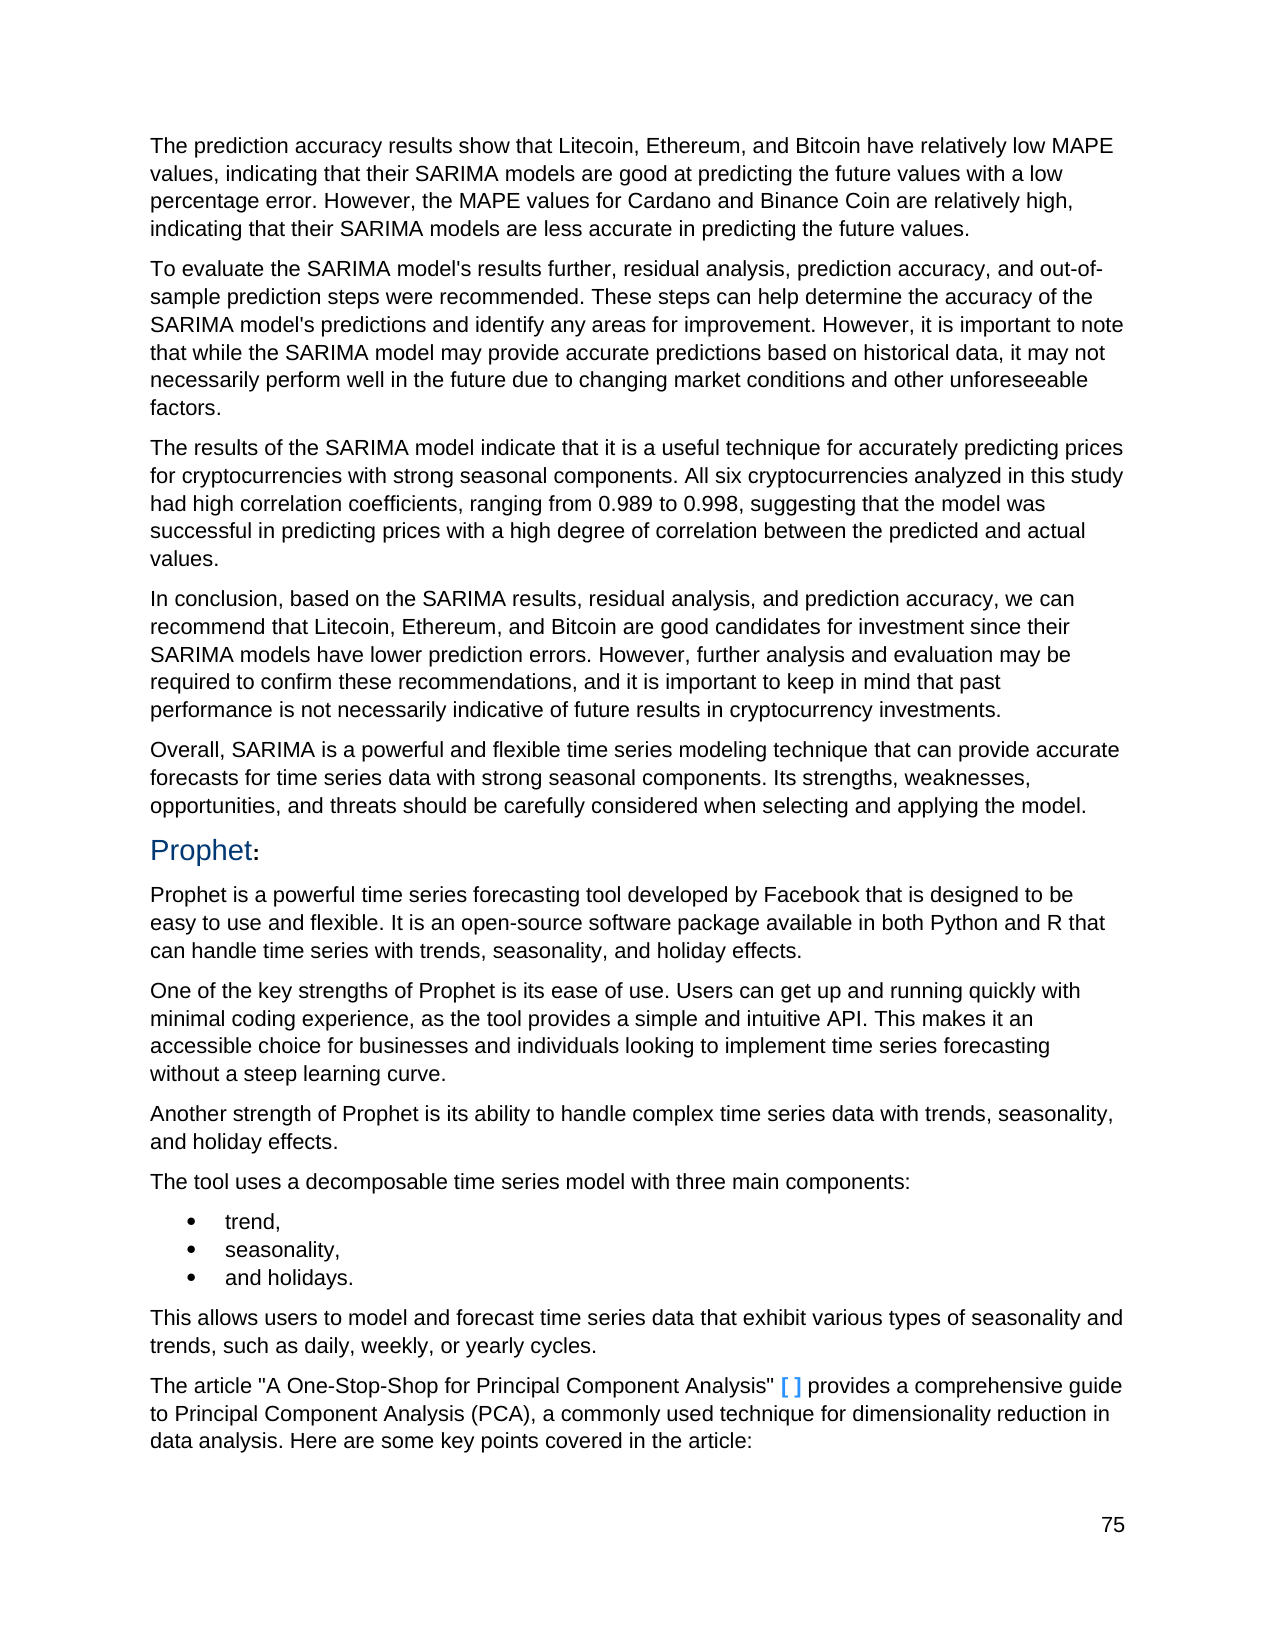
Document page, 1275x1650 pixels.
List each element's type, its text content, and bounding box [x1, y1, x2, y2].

text One of the key strengths of Prophet is its ease of use. Users can get up and running quickly with minimal coding experience, as the tool provides a simple and intuitive API. This makes it an accessible choice for businesses and individuals looking to implement time series forecasting without a steep learning curve. [150, 978, 1125, 1086]
text This allows users to model and forecast time series data that exhibit various types of seasonality and trends, such as daily, weekly, or yearly cycles. [150, 1305, 1125, 1358]
text Overall, SARIMA is a powerful and flexible time series modeling technique that can provide accurate forecasts for time series data with strong seasonal components. Its strengths, weaknesses, opportunities, and threats should be carefully considered when selecting and applying the model. [150, 737, 1125, 818]
text To evaluate the SARIMA model's results further, residual analysis, prediction accuracy, and out-of-sample prediction steps were recommended. These steps can help determine the accuracy of the SARIMA model's predictions and identify any areas for improvement. However, it is important to note that while the SARIMA model may provide accurate predictions based on historical data, it may not necessarily perform well in the future due to changing market conditions and other unforeseeable factors. [150, 256, 1125, 420]
text The prediction accuracy results show that Litecoin, Ethereum, and Bitcoin have relatively low MAPE values, indicating that their SARIMA models are good at predicting the future values with a low percentage error. However, the MAPE values for Cardano and Binance Coin are relatively high, indicating that their SARIMA models are less accurate in predicting the future values. [150, 133, 1125, 241]
list and holidays. [187, 1264, 1125, 1290]
list trend, [187, 1209, 1125, 1234]
text The tool uses a decomposable time series model with three main components: [150, 1169, 1125, 1194]
text The article "A One-Stop-Shop for Principal Component Analysis" [ ] provides a comprehensive guide to Principal Component Analysis (PCA), a commonly used technique for dimensionality reduction in data analysis. Here are some key points covered in the article: [150, 1373, 1125, 1453]
text In conclusion, based on the SARIMA results, residual analysis, and prediction accuracy, we can recommend that Litecoin, Ethereum, and Bitcoin are good candidates for investment since their SARIMA models have lower prediction errors. However, further analysis and evaluation may be required to confirm these recommendations, and it is important to keep in mind that past performance is not necessarily indicative of future results in cryptocurrency investments. [150, 586, 1125, 722]
text The results of the SARIMA model indicate that it is a useful technique for accurately predicting prices for cryptocurrencies with strong seasonal components. All six cryptocurrencies analyzed in this study had high correlation coefficients, ranging from 0.989 to 0.998, suggesting that the model was successful in predicting prices with a high degree of correlation between the predicted and actual values. [150, 435, 1125, 571]
text Another strength of Prophet is its ability to handle complex time series data with trends, seasonality, and holiday effects. [150, 1101, 1125, 1154]
list seasonality, [187, 1237, 1125, 1262]
text Prophet is a powerful time series forecasting tool developed by Facebook that is designed to be easy to use and flexible. It is an open-source software package available in both Python and R that can handle time series with trends, seasonality, and holiday effects. [150, 882, 1125, 963]
text Prophet: [150, 833, 1125, 866]
